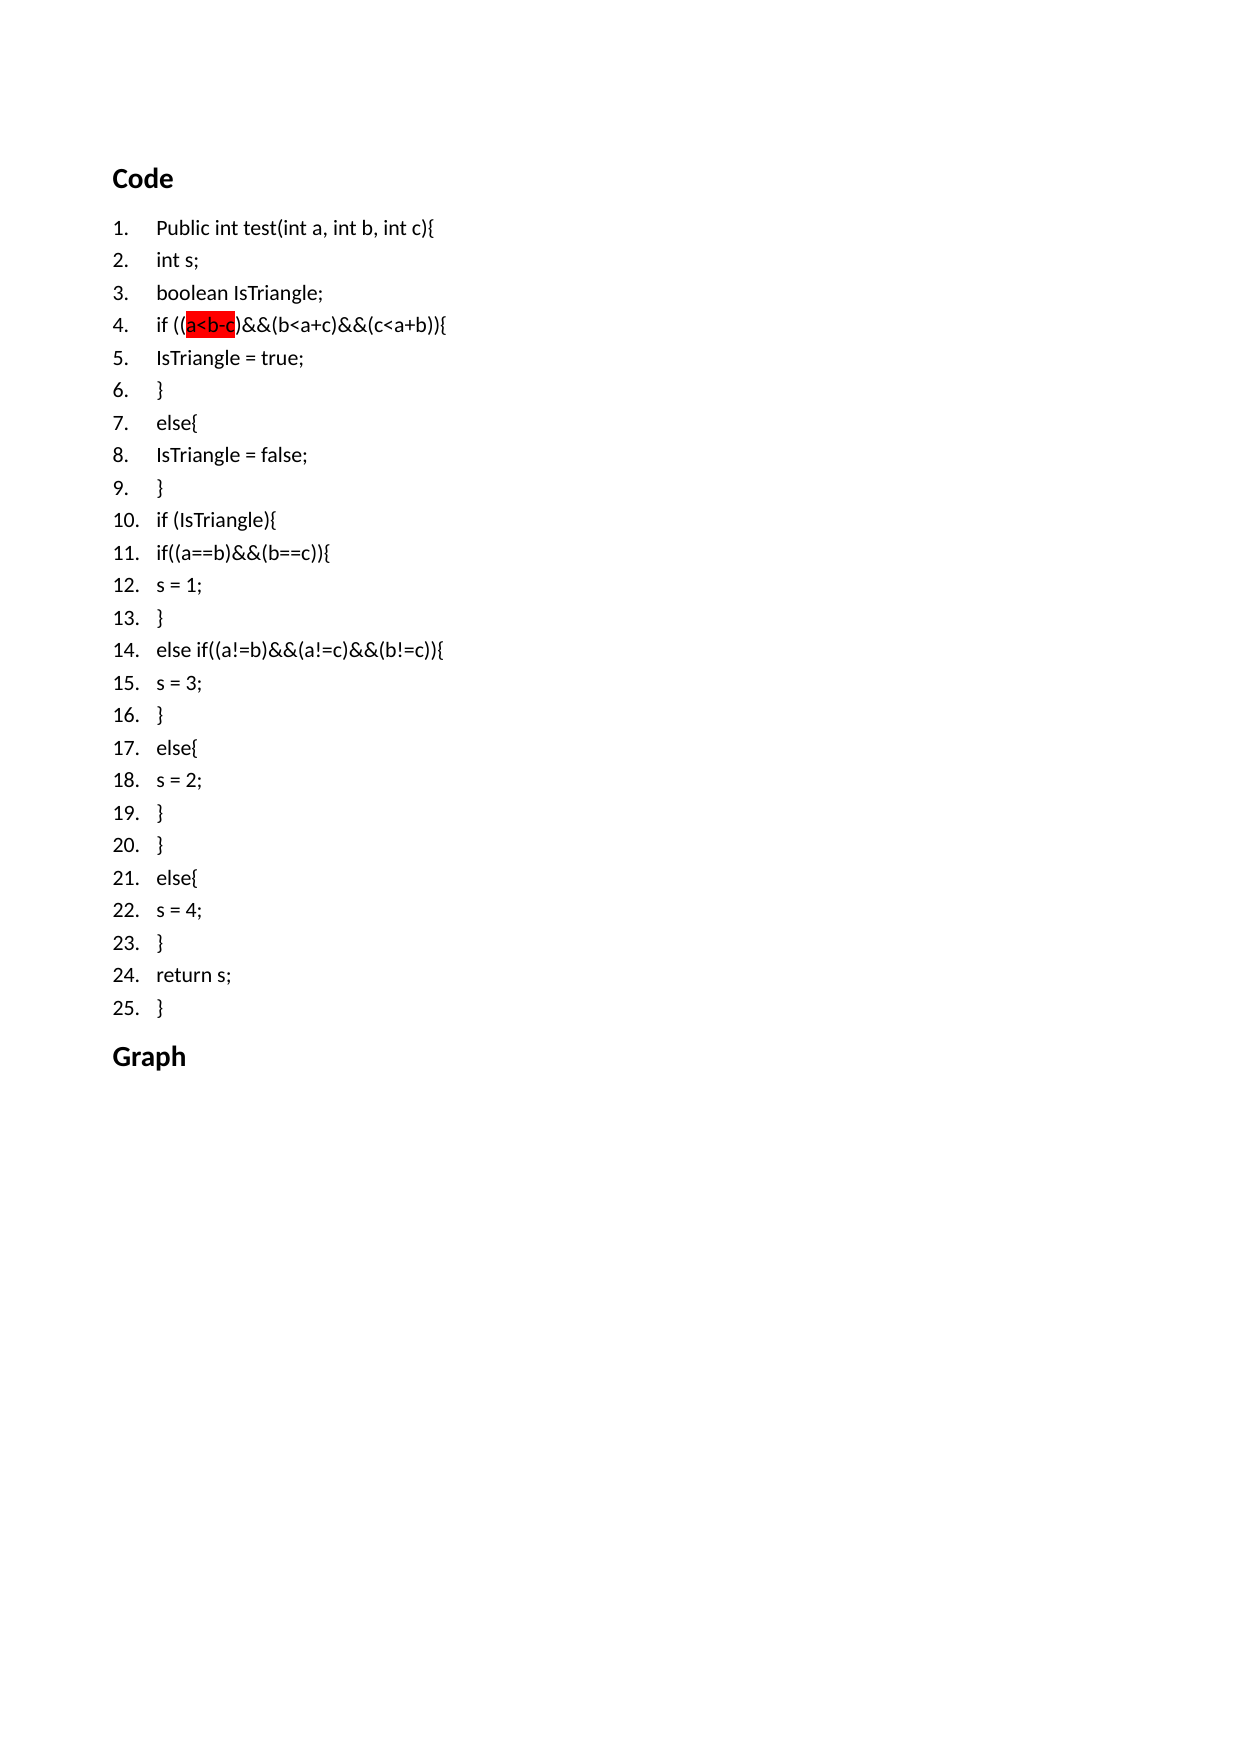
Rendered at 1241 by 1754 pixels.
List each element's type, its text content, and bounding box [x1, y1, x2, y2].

list if (IsTriangle){ [112, 503, 1128, 536]
list int s; [112, 243, 1128, 276]
list s = 2; [112, 763, 1128, 796]
list } [112, 471, 1128, 503]
list } [112, 796, 1128, 828]
list return s; [112, 958, 1128, 991]
list } [112, 601, 1128, 633]
list else{ [112, 731, 1128, 763]
list if((a==b)&&(b==c)){ [112, 536, 1128, 568]
list s = 1; [112, 568, 1128, 601]
list } [112, 991, 1128, 1023]
list if ((a<b-c)&&(b<a+c)&&(c<a+b)){ [112, 308, 1128, 341]
list Public int test(int a, int b, int c){ [112, 211, 1128, 243]
list else{ [112, 861, 1128, 893]
list } [112, 698, 1128, 731]
list boolean IsTriangle; [112, 276, 1128, 308]
list IsTriangle = true; [112, 341, 1128, 373]
list else{ [112, 406, 1128, 438]
list s = 4; [112, 893, 1128, 926]
list } [112, 828, 1128, 861]
list } [112, 926, 1128, 958]
list else if((a!=b)&&(a!=c)&&(b!=c)){ [112, 633, 1128, 666]
text Code [112, 146, 1128, 211]
list s = 3; [112, 666, 1128, 698]
text Graph [112, 1023, 1128, 1088]
list IsTriangle = false; [112, 438, 1128, 471]
list } [112, 373, 1128, 406]
